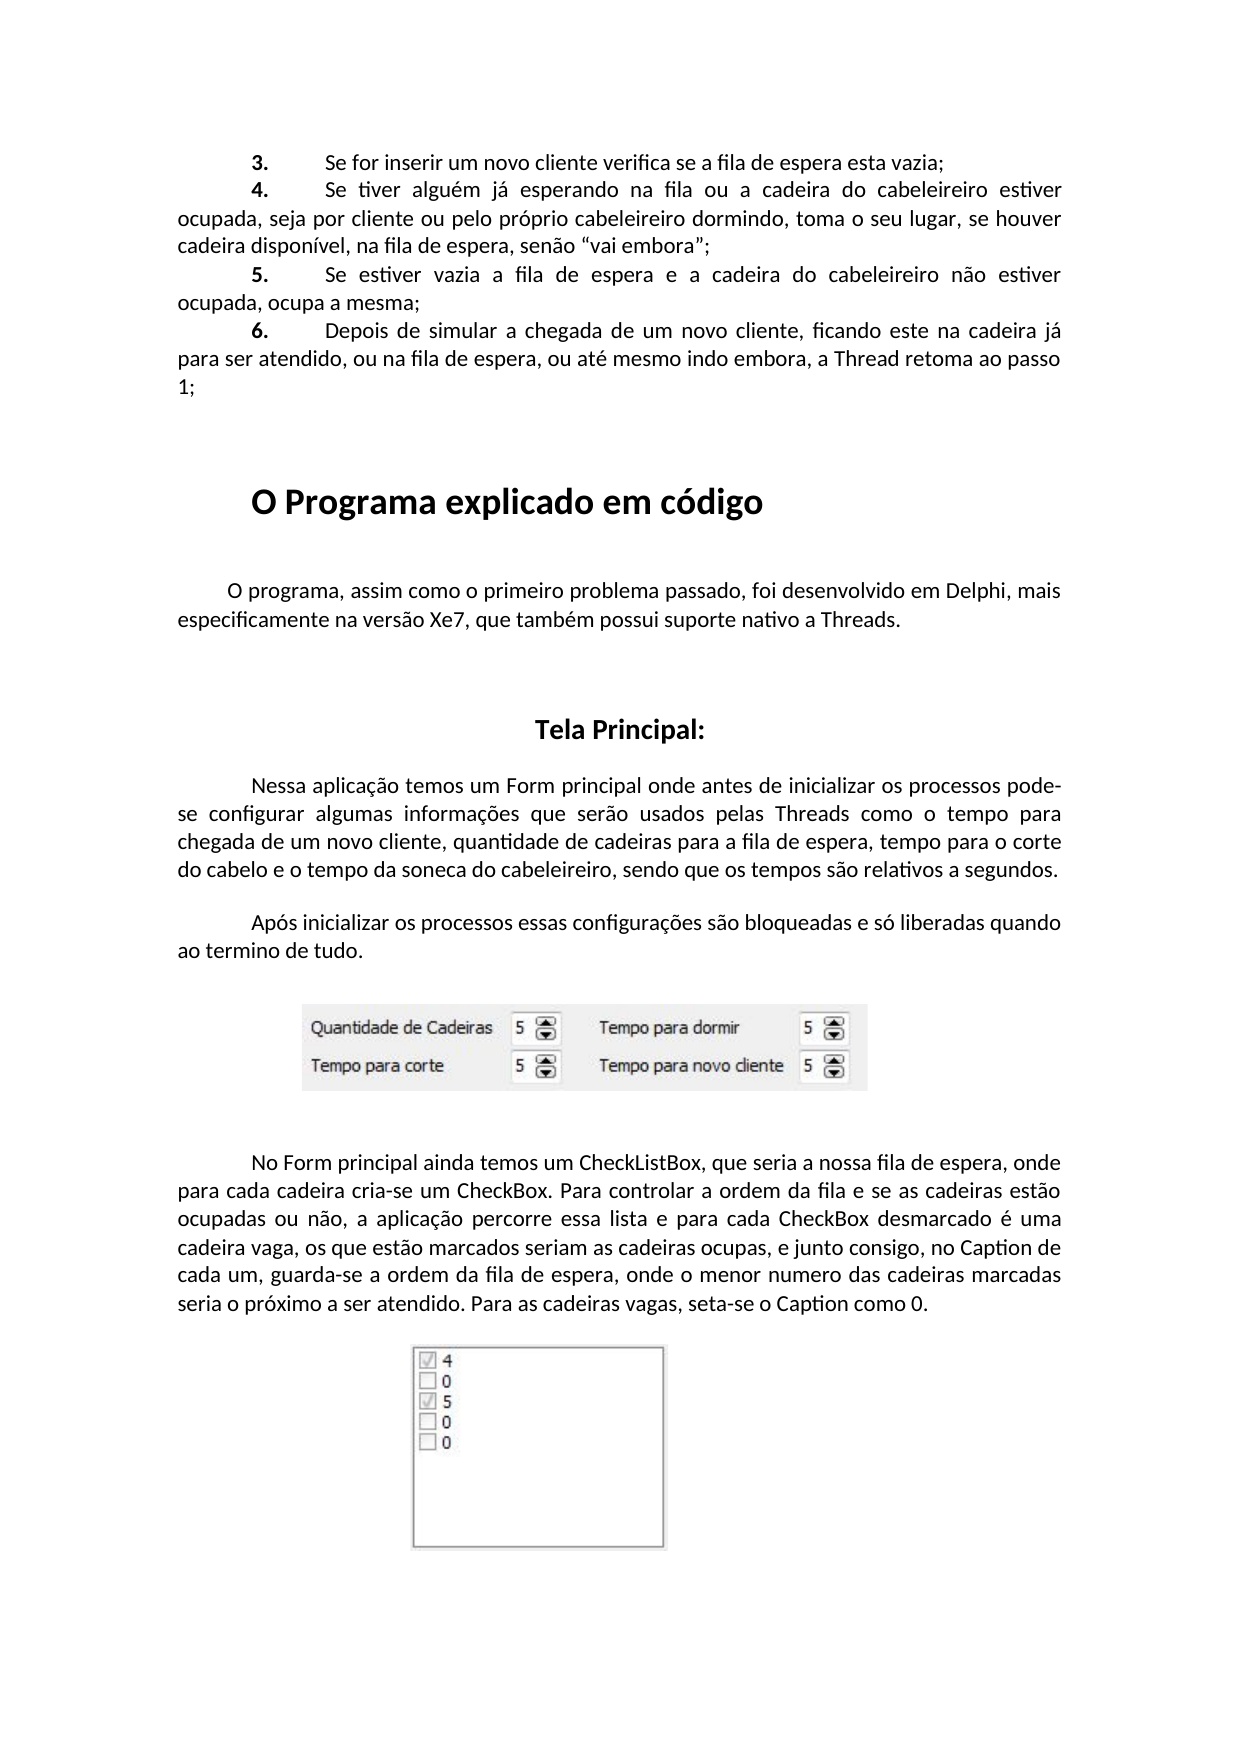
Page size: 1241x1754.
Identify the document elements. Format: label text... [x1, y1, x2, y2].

text Tela Principal: [177, 711, 1063, 746]
picture [410, 1344, 669, 1551]
text No Form principal ainda temos um CheckListBox, que seria a nossa fila de espera, onde para cada cadeira cria-se um CheckBox. Para controlar a ordem da fila e se as cadeiras estão ocupadas ou não, a aplicação percorre essa lista e para cada CheckBox desmarcado é uma cadeira vaga, os que estão marcados seriam as cadeiras ocupas, e junto consigo, no Caption de cada um, guarda-se a ordem da fila de espera, onde o menor numero das cadeiras marcadas seria o próximo a ser atendido. Para as cadeiras vagas, seta-se o Caption como 0. [177, 1148, 1063, 1317]
picture [301, 1004, 868, 1091]
list Se estiver vazia a fila de espera e a cadeira do cabeleireiro não estiver ocupada, ocupa a mesma; [177, 260, 1063, 316]
text O programa, assim como o primeiro problema passado, foi desenvolvido em Delphi, mais especificamente na versão Xe7, que também possui suporte nativo a Threads. [177, 549, 1063, 633]
text Nessa aplicação temos um Form principal onde antes de inicializar os processos pode-se configurar algumas informações que serão usados pelas Threads como o tempo para chegada de um novo cliente, quantidade de cadeiras para a fila de espera, tempo para o corte do cabelo e o tempo da soneca do cabeleireiro, sendo que os tempos são relativos a segundos. [177, 771, 1063, 883]
list Se for inserir um novo cliente verifica se a fila de espera esta vazia; [177, 148, 1063, 176]
text Após inicializar os processos essas configurações são bloqueadas e só liberadas quando ao termino de tudo. [177, 908, 1063, 964]
text O Programa explicado em código [177, 478, 1063, 524]
list Se tiver alguém já esperando na fila ou a cadeira do cabeleireiro estiver ocupada, seja por cliente ou pelo próprio cabeleireiro dormindo, toma o seu lugar, se houver cadeira disponível, na fila de espera, senão “vai embora”; [177, 176, 1063, 260]
